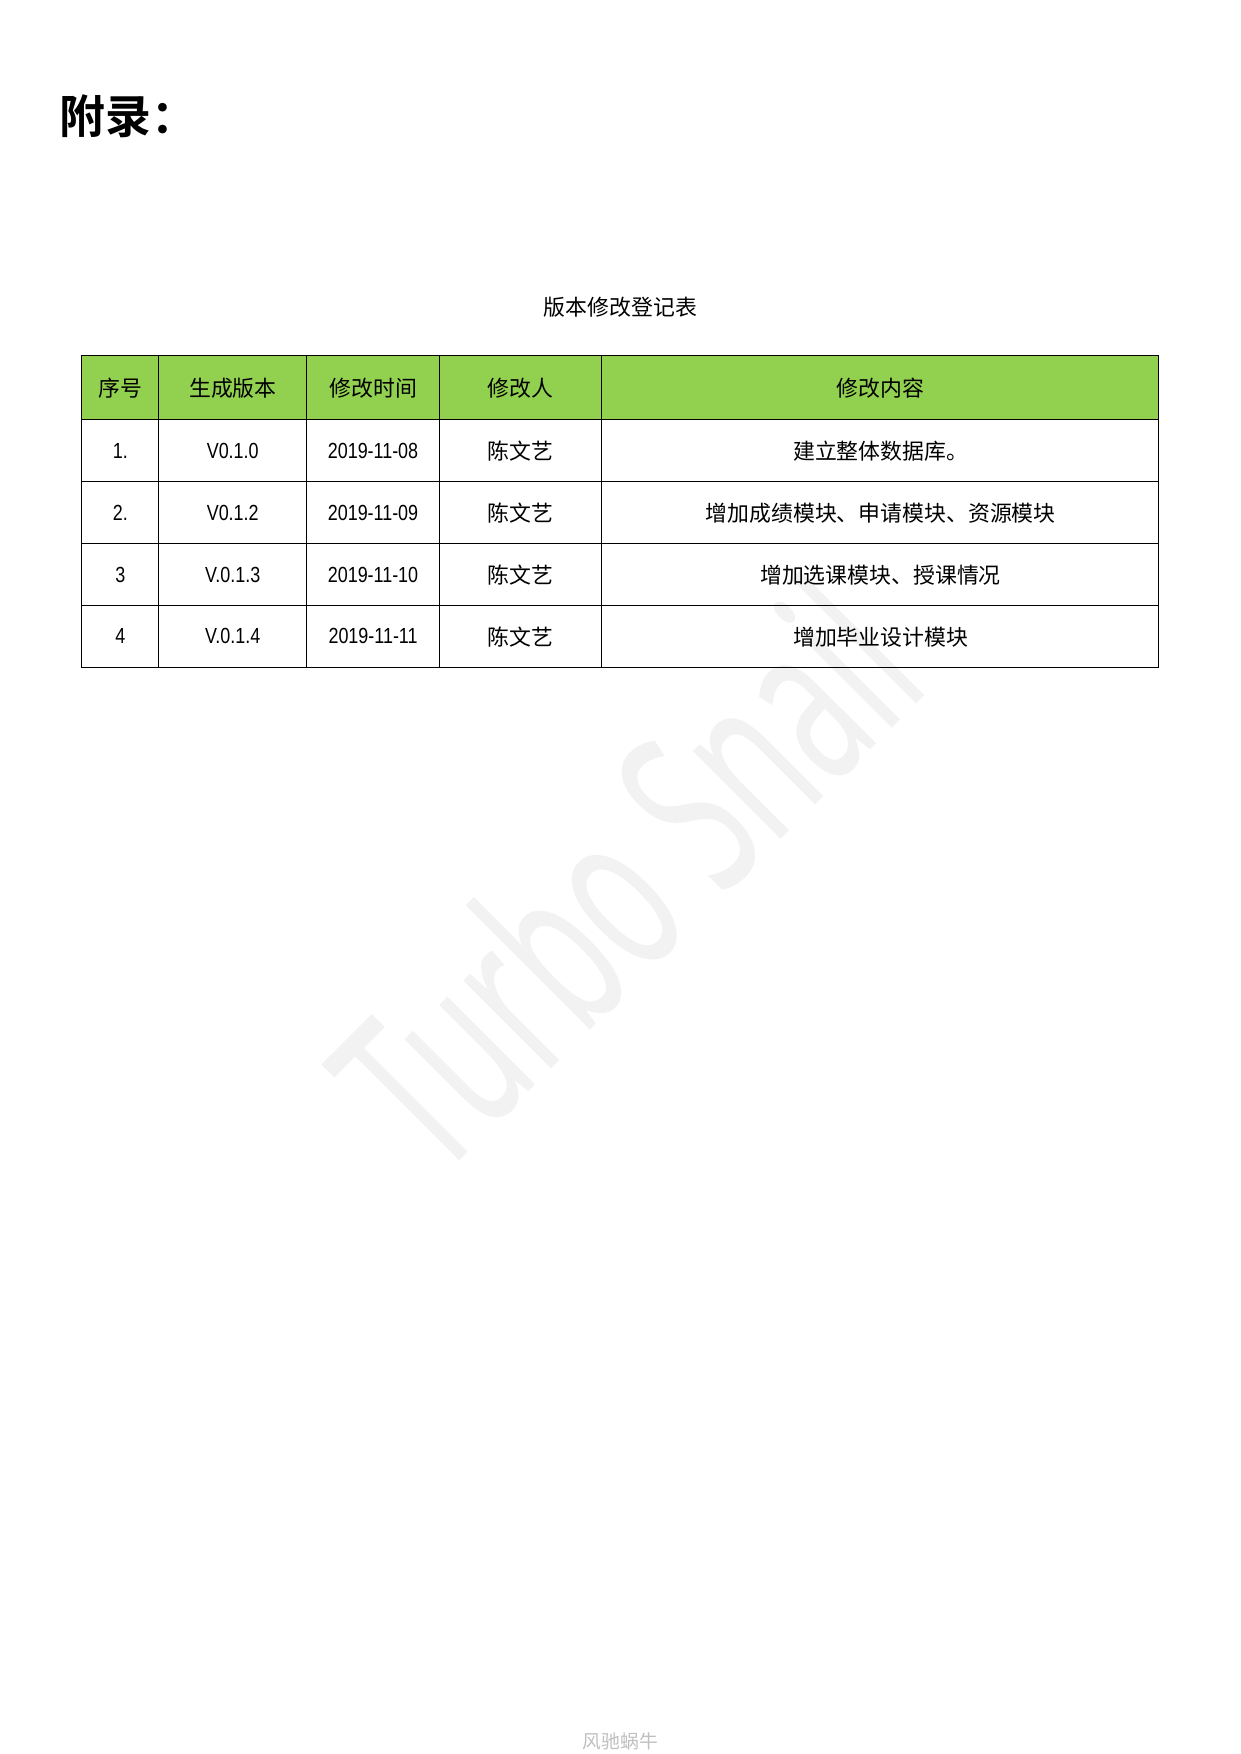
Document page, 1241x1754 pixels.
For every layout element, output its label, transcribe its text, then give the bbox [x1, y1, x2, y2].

subtitle 附录： [59, 64, 1181, 162]
table_cell 增加毕业设计模块 [602, 606, 1158, 667]
table_cell 陈文艺 [440, 482, 601, 543]
table_cell V.0.1.3 [159, 544, 306, 604]
table_cell 4 [82, 606, 158, 667]
table_cell 2019-11-09 [307, 482, 439, 543]
table_cell V0.1.2 [159, 482, 306, 543]
table_cell 1. [82, 420, 158, 481]
table_header 修改人 [440, 356, 601, 419]
table_cell 建立整体数据库。 [602, 420, 1158, 481]
table_cell 2019-11-11 [307, 606, 439, 667]
table_header 生成版本 [159, 356, 306, 419]
table_cell 2. [82, 482, 158, 543]
table_cell V0.1.0 [159, 420, 306, 481]
table_cell 3 [82, 544, 158, 604]
table_cell 陈文艺 [440, 420, 601, 481]
table_cell 陈文艺 [440, 606, 601, 667]
table_cell 2019-11-10 [307, 544, 439, 604]
table_cell 2019-11-08 [307, 420, 439, 481]
table_header 序号 [82, 356, 158, 419]
table_cell 陈文艺 [440, 544, 601, 604]
text 版本修改登记表 [59, 290, 1181, 322]
table_cell V.0.1.4 [159, 606, 306, 667]
table_cell 增加选课模块、授课情况 [602, 544, 1158, 604]
table_header 修改内容 [602, 356, 1158, 419]
table_cell 增加成绩模块、申请模块、资源模块 [602, 482, 1158, 543]
table_header 修改时间 [307, 356, 439, 419]
